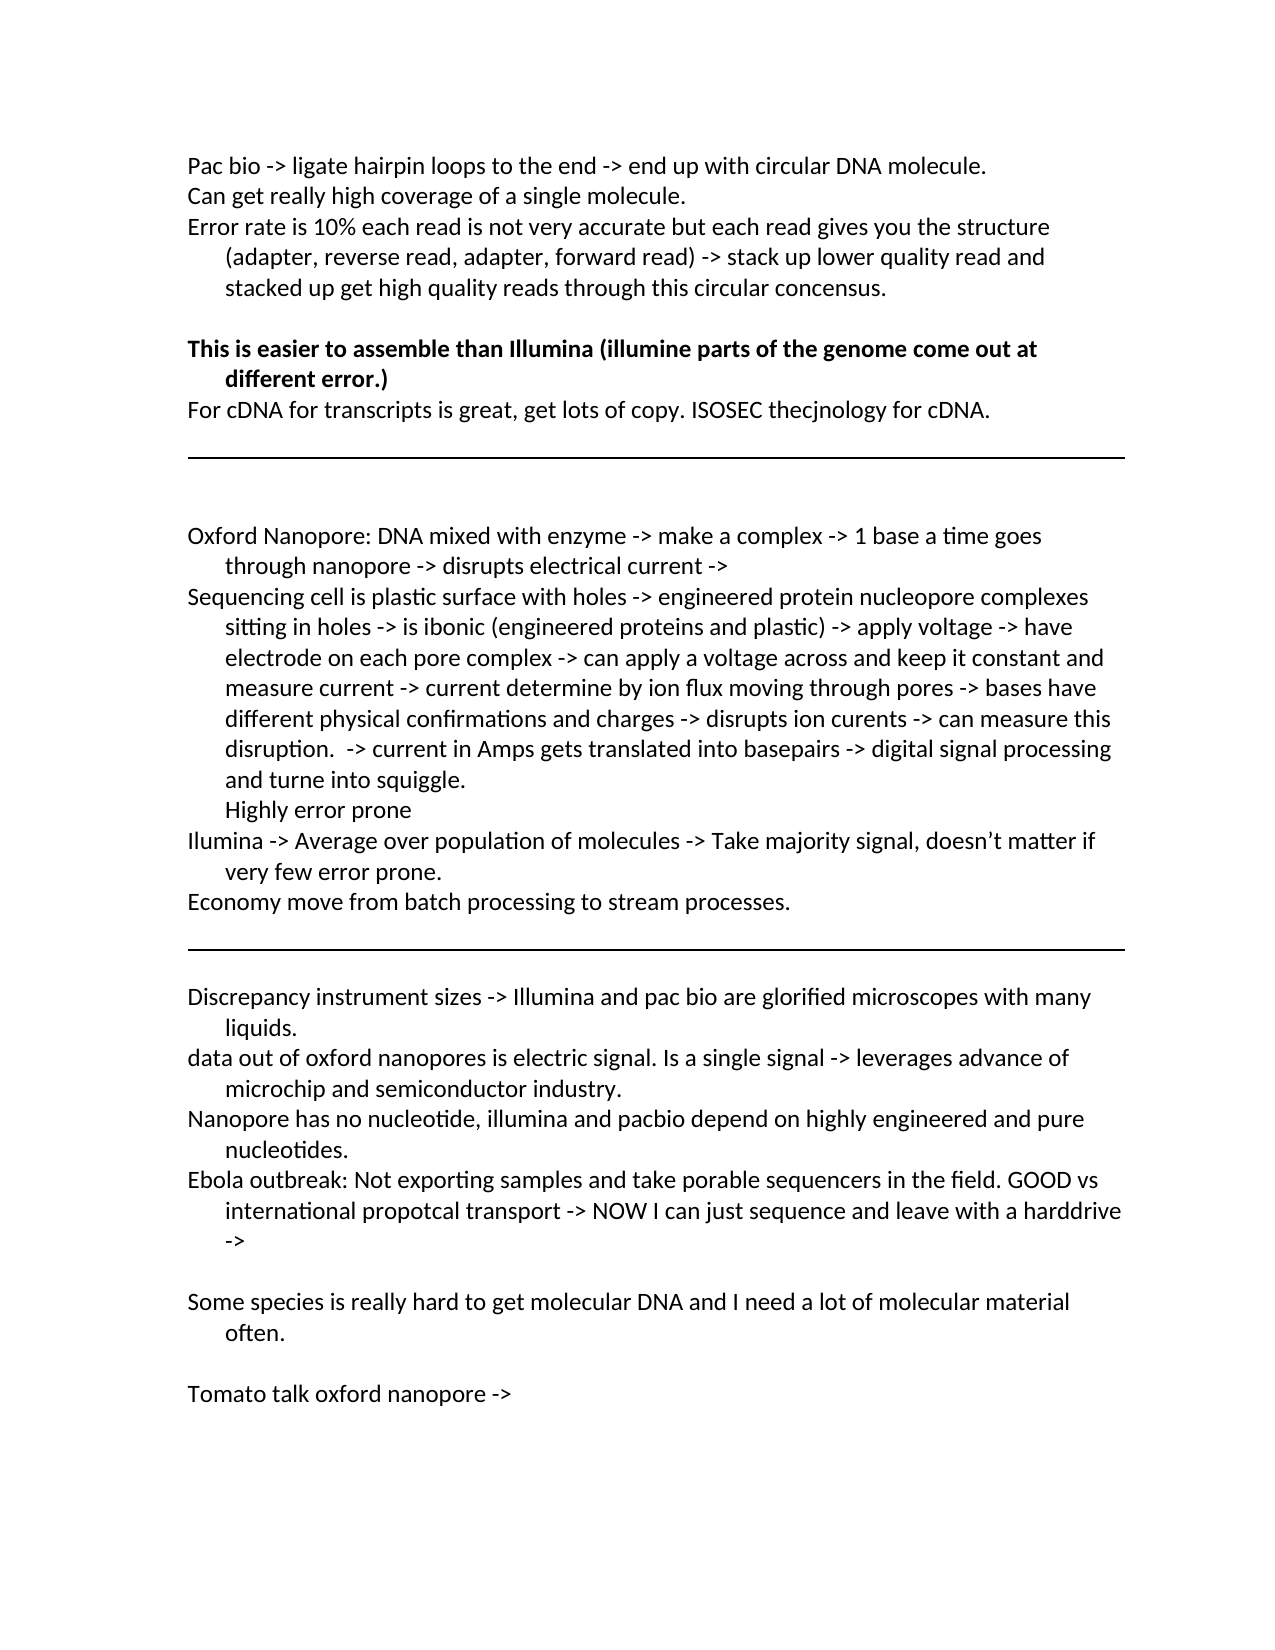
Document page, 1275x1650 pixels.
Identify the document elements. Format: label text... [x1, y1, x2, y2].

text data out of oxford nanopores is electric signal. Is a single signal -> leverages advance of microchip and semiconductor industry. [187, 1042, 1125, 1103]
text Economy move from batch processing to stream processes. [187, 886, 1125, 917]
text Tomato talk oxford nanopore -> [187, 1378, 1125, 1409]
text Pac bio -> ligate hairpin loops to the end -> end up with circular DNA molecule. [187, 150, 1125, 181]
text Ebola outbreak: Not exporting samples and take porable sequencers in the field. GOOD vs international propotcal transport -> NOW I can just sequence and leave with a harddrive -> [187, 1164, 1125, 1256]
text For cDNA for transcripts is great, get lots of copy. ISOSEC thecjnology for cDNA. [187, 394, 1125, 425]
text This is easier to assemble than Illumina (illumine parts of the genome come out at different error.) [187, 333, 1125, 394]
text Some species is really hard to get molecular DNA and I need a lot of molecular material often. [187, 1287, 1125, 1348]
text Nanopore has no nucleotide, illumina and pacbio depend on highly engineered and pure nucleotides. [187, 1103, 1125, 1164]
text Discrepancy instrument sizes -> Illumina and pac bio are glorified microscopes with many liquids. [187, 981, 1125, 1042]
text Can get really high coverage of a single molecule. [187, 181, 1125, 211]
text Error rate is 10% each read is not very accurate but each read gives you the structure (adapter, reverse read, adapter, forward read) -> stack up lower quality read and stacked up get high quality reads through this circular concensus. [187, 211, 1125, 303]
text Sequencing cell is plastic surface with holes -> engineered protein nucleopore complexes sitting in holes -> is ibonic (engineered proteins and plastic) -> apply voltage -> have electrode on each pore complex -> can apply a voltage across and keep it constant and measure current -> current determine by ion flux moving through pores -> bases have different physical confirmations and charges -> disrupts ion curents -> can measure this disruption. -> current in Amps gets translated into basepairs -> digital signal processing and turne into squiggle. Highly error prone [187, 581, 1125, 825]
text Ilumina -> Average over population of molecules -> Take majority signal, doesn’t matter if very few error prone. [187, 825, 1125, 886]
text Oxford Nanopore: DNA mixed with enzyme -> make a complex -> 1 base a time goes through nanopore -> disrupts electrical current -> [187, 520, 1125, 581]
